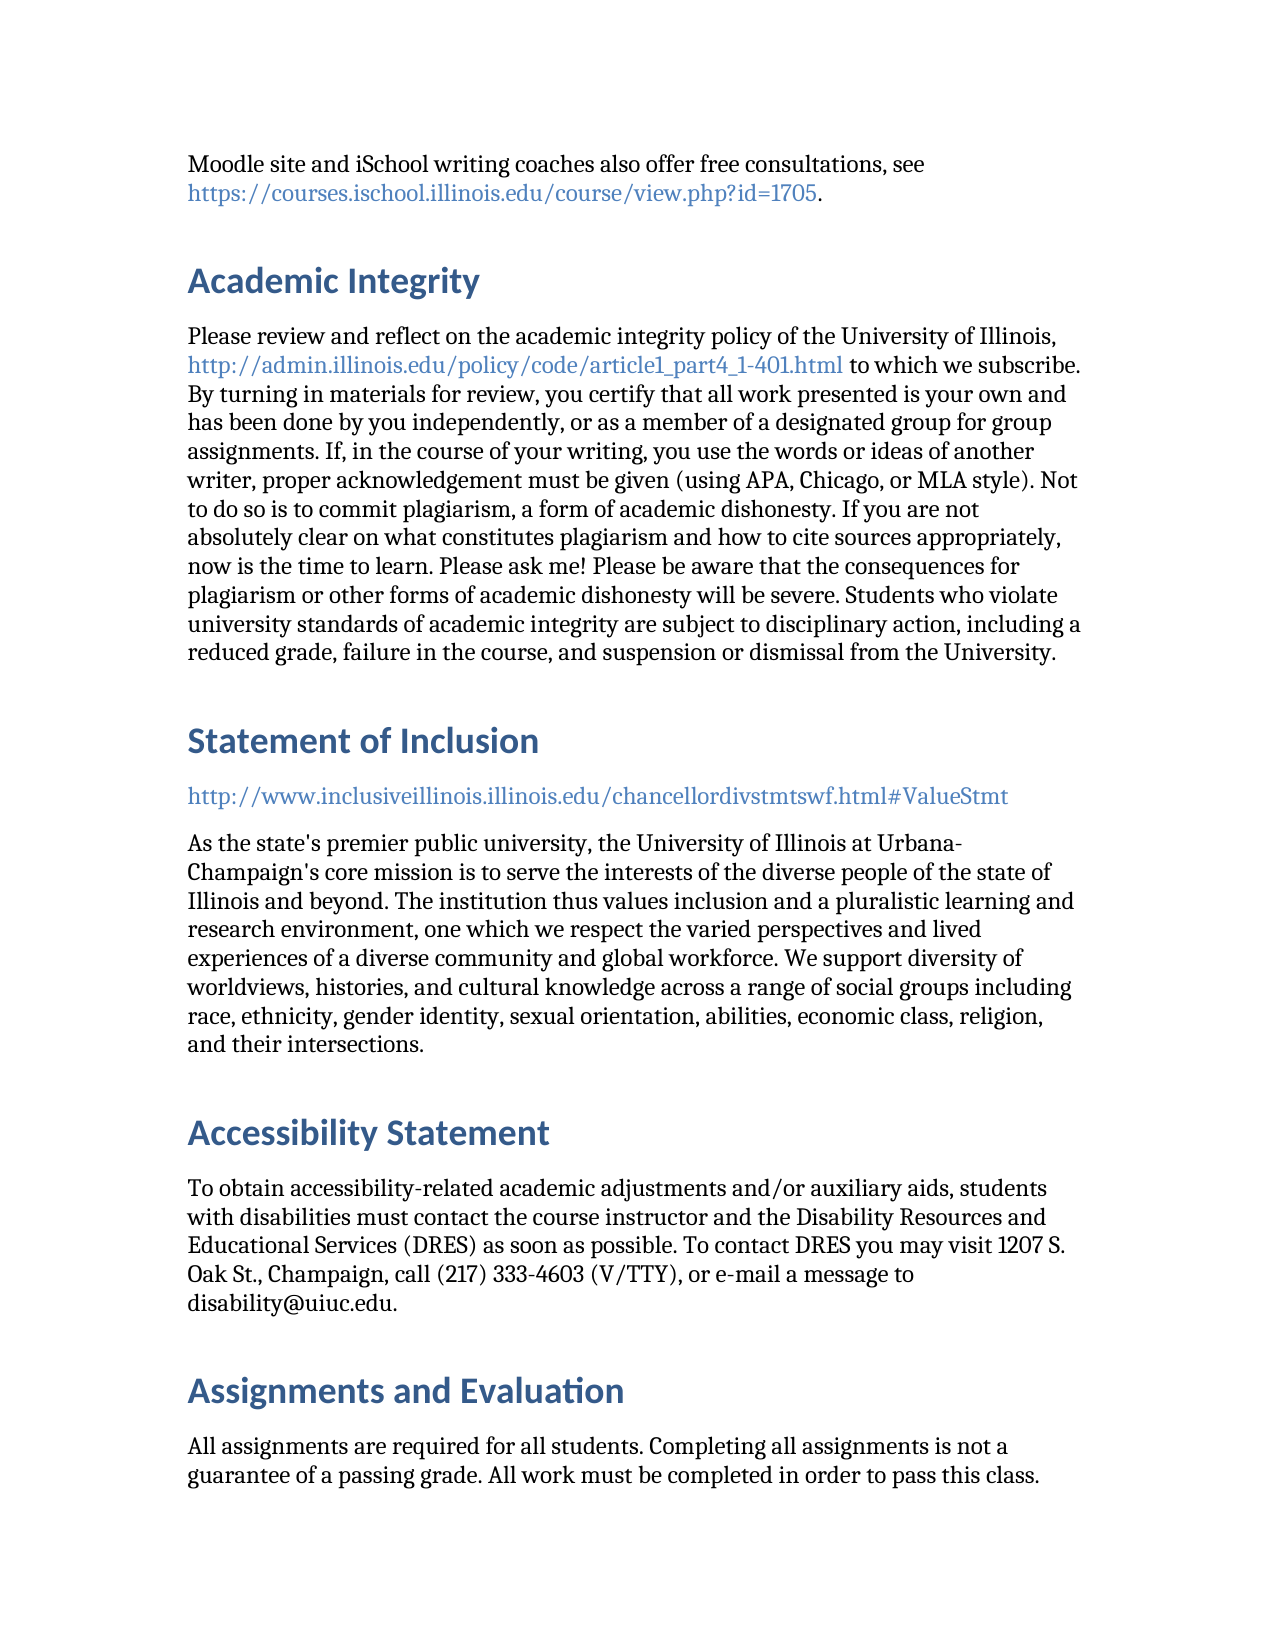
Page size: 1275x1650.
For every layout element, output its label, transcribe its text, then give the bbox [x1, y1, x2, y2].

text As the state's premier public university, the University of Illinois at Urbana-Champaign's core mission is to serve the interests of the diverse people of the state of Illinois and beyond. The institution thus values inclusion and a pluralistic learning and research environment, one which we respect the varied perspectives and lived experiences of a diverse community and global workforce. We support diversity of worldviews, histories, and cultural knowledge across a range of social groups including race, ethnicity, gender identity, sexual orientation, abilities, economic class, religion, and their intersections. [187, 829, 1087, 1059]
subtitle Statement of Inclusion [187, 717, 1087, 763]
subtitle Assignments and Evaluation [187, 1367, 1087, 1413]
subtitle Accessibility Statement [187, 1109, 1087, 1155]
subtitle Academic Integrity [187, 257, 1087, 303]
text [187, 1432, 1087, 1489]
text http://www.inclusiveillinois.illinois.edu/chancellordivstmtswf.html#ValueStmt [187, 782, 1087, 810]
text Please review and reflect on the academic integrity policy of the University of Illinois, http://admin.illinois.edu/policy/code/article1_part4_1-401.html to which we subscribe. By turning in materials for review, you certify that all work presented is your own and has been done by you independently, or as a member of a designated group for group assignments. If, in the course of your writing, you use the words or ideas of another writer, proper acknowledgement must be given (using APA, Chicago, or MLA style). Not to do so is to commit plagiarism, a form of academic dishonesty. If you are not absolutely clear on what constitutes plagiarism and how to cite sources appropriately, now is the time to learn. Please ask me! Please be aware that the consequences for plagiarism or other forms of academic dishonesty will be severe. Students who violate university standards of academic integrity are subject to disciplinary action, including a reduced grade, failure in the course, and suspension or dismissal from the University. [187, 322, 1087, 667]
text To obtain accessibility-related academic adjustments and/or auxiliary aids, students with disabilities must contact the course instructor and the Disability Resources and Educational Services (DRES) as soon as possible. To contact DRES you may visit 1207 S. Oak St., Champaign, call (217) 333-4603 (V/TTY), or e-mail a message to disability@uiuc.edu. [187, 1174, 1087, 1317]
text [187, 150, 1087, 207]
